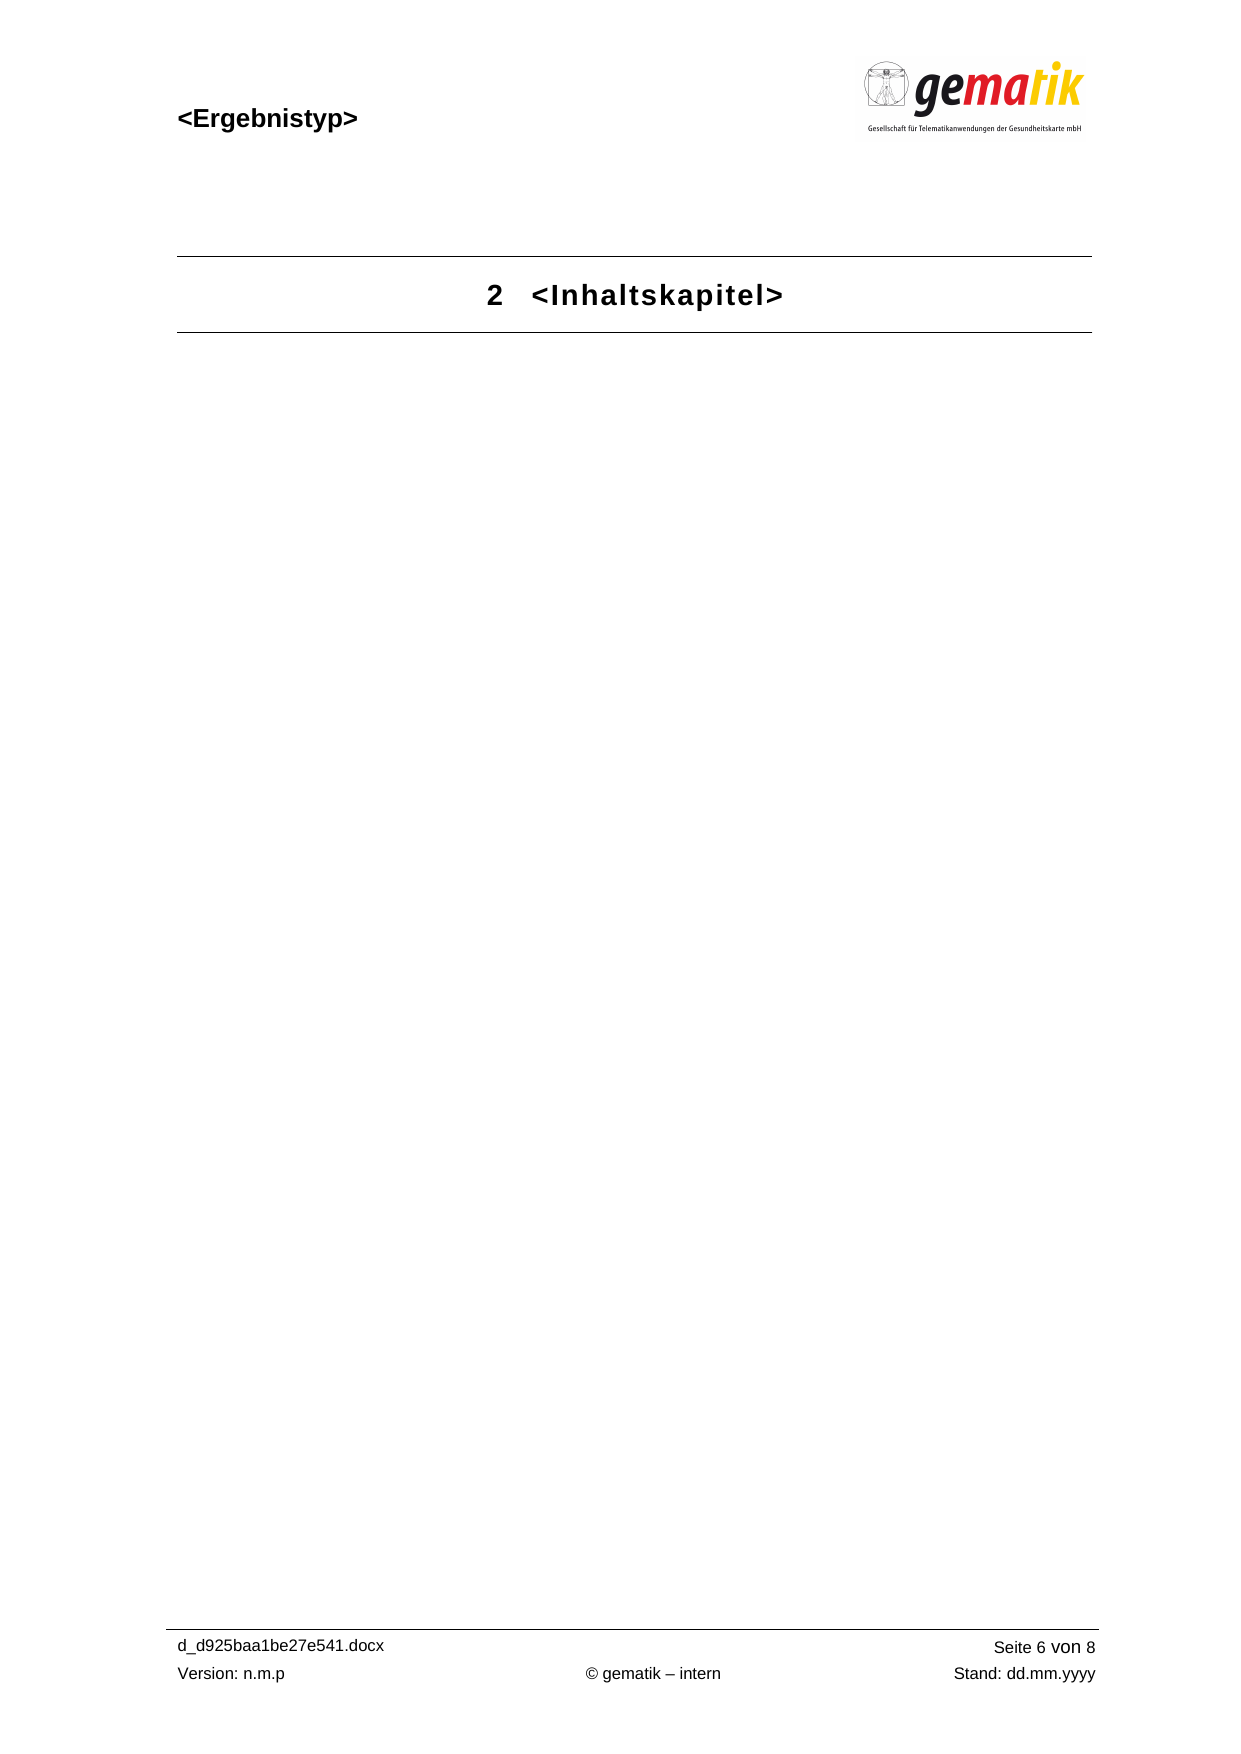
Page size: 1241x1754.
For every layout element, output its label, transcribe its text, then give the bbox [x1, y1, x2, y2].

text <Inhaltskapitel> [177, 257, 1092, 332]
picture [855, 56, 1087, 142]
